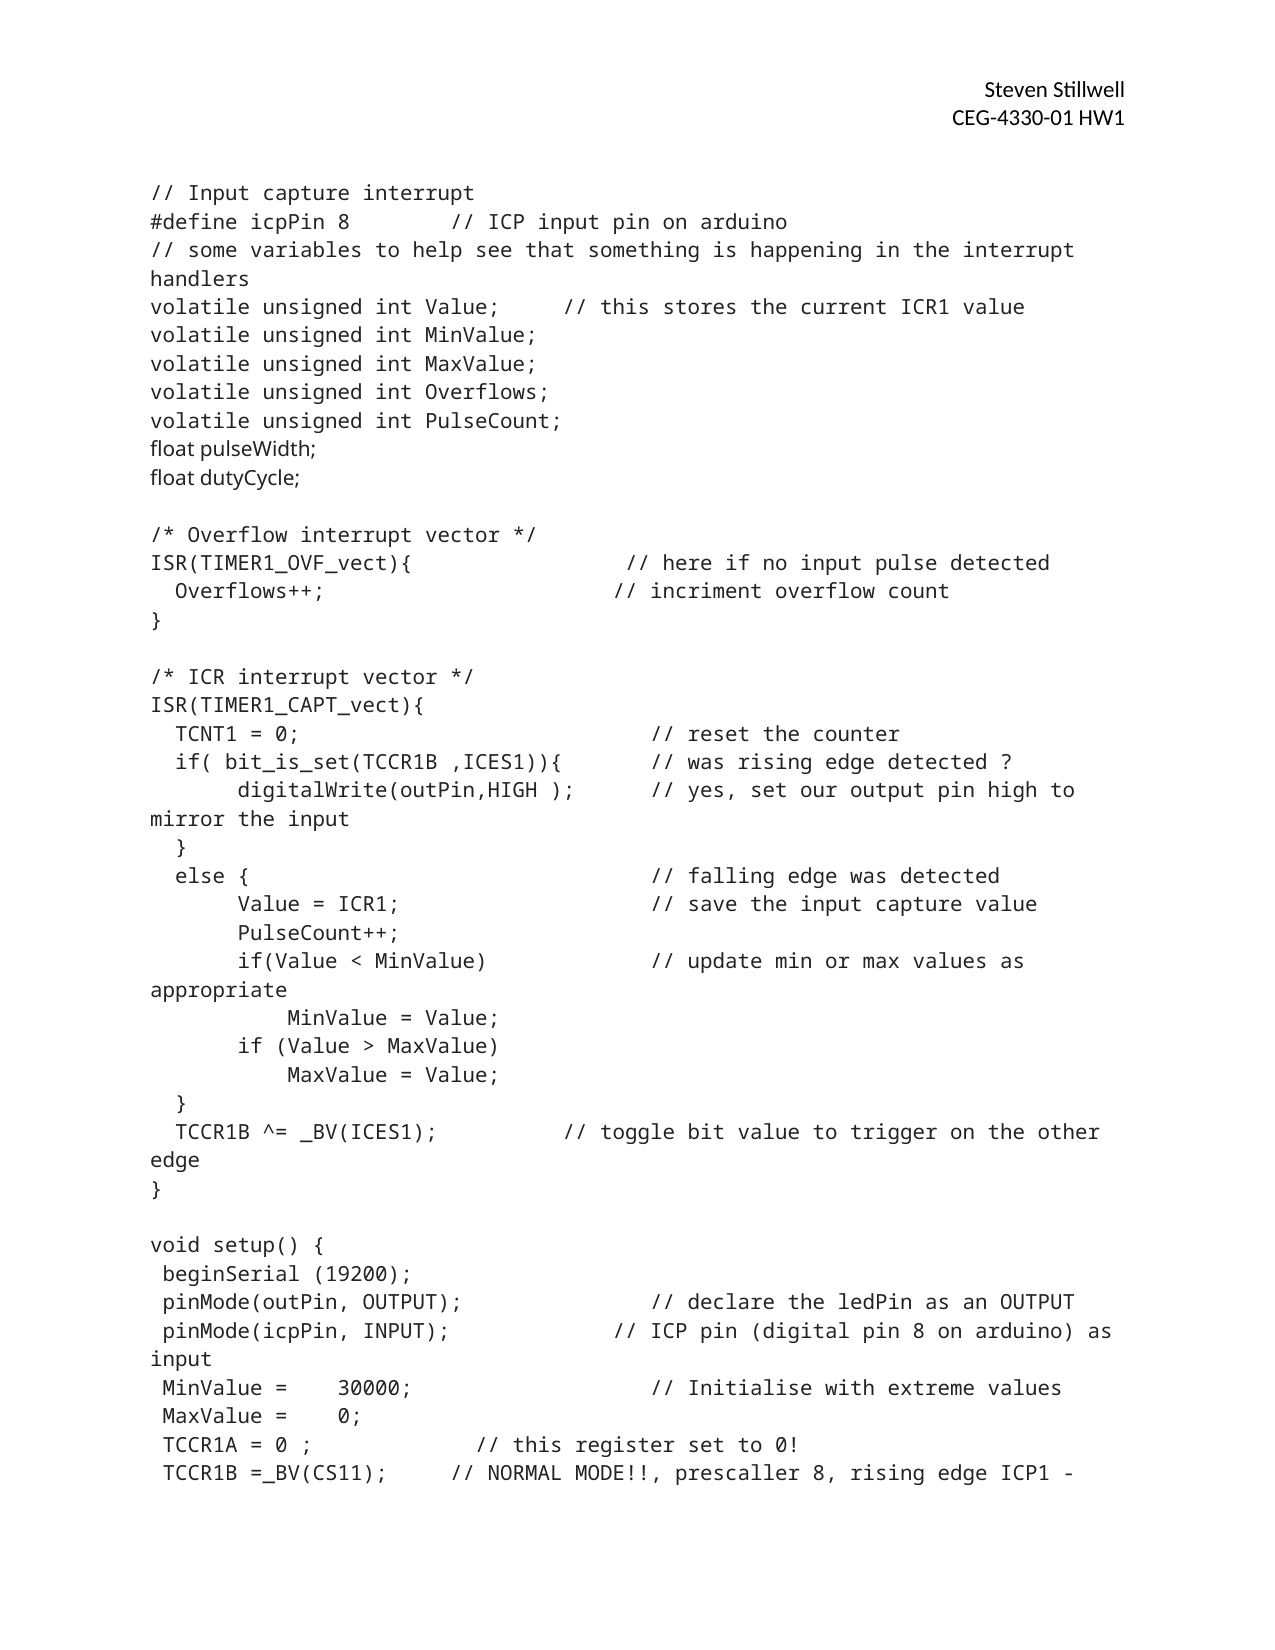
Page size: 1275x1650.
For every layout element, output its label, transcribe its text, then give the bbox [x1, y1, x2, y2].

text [150, 463, 1125, 1487]
text // Input capture interrupt #define icpPin 8 // ICP input pin on arduino // some variables to help see that something is happening in the interrupt handlers volatile unsigned int Value; // this stores the current ICR1 value volatile unsigned int MinValue; volatile unsigned int MaxValue; volatile unsigned int Overflows; volatile unsigned int PulseCount; float pulseWidth; [150, 150, 1125, 463]
